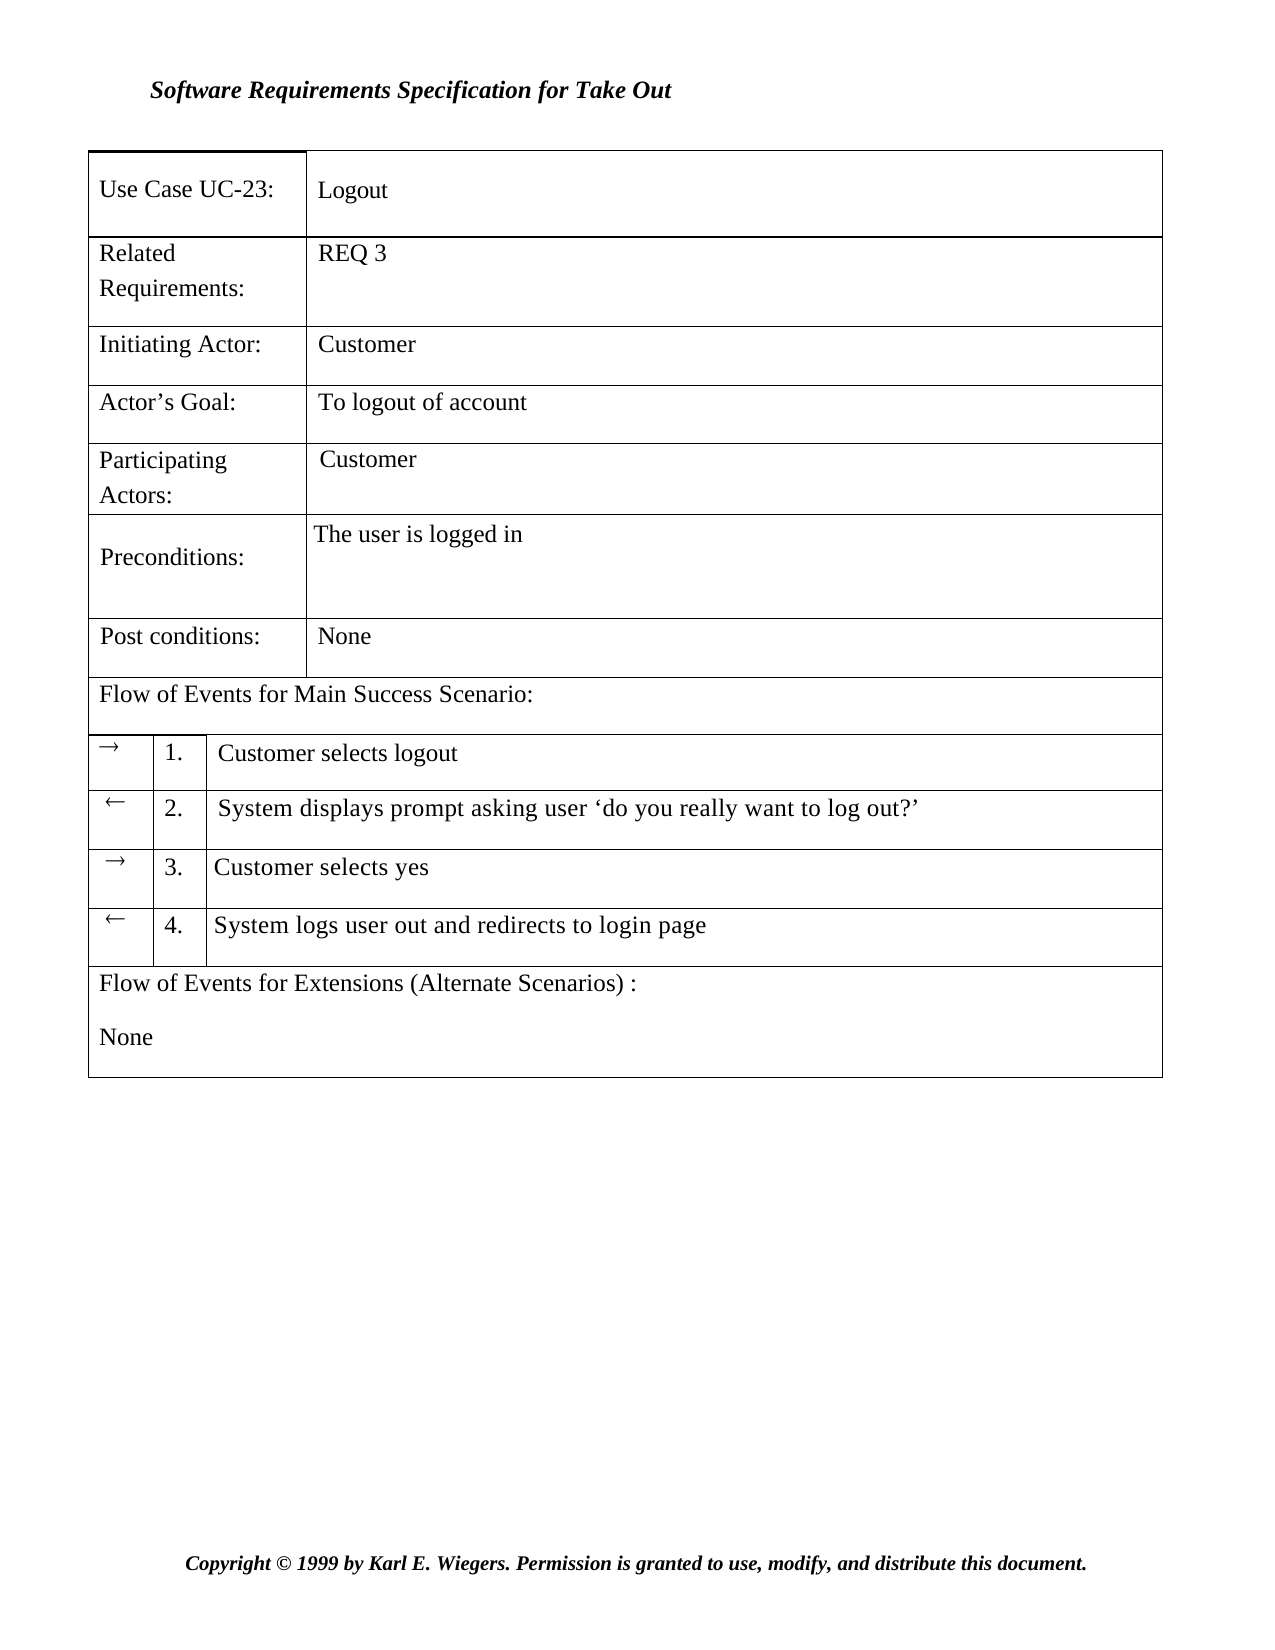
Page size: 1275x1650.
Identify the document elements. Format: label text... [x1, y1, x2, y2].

table_cell Flow of Events for Extensions (Alternate Scenarios) : None [89, 967, 1162, 1077]
table_cell  [89, 791, 153, 849]
table_cell Preconditions: [89, 515, 306, 618]
table_cell Initiating Actor: [89, 327, 306, 384]
table_cell 3. [154, 850, 206, 907]
table_cell Customer selects yes [207, 850, 1162, 907]
table_header Logout [307, 151, 1162, 236]
table_cell REQ 3 [307, 238, 1162, 326]
table_cell Related Requirements: [89, 238, 306, 326]
table_cell Participating Actors: [89, 444, 306, 514]
table_cell 4. [154, 909, 206, 966]
table_cell To logout of account [307, 386, 1162, 443]
table_cell System logs user out and redirects to login page [207, 909, 1162, 966]
table_cell Customer selects logout [207, 735, 1162, 790]
table_cell None [307, 619, 1162, 677]
table_cell  [89, 909, 153, 966]
table_cell  [89, 850, 153, 907]
table_cell  [89, 736, 153, 790]
table_cell System displays prompt asking user ‘do you really want to log out?’ [207, 791, 1162, 849]
table_cell 2. [154, 791, 206, 849]
table_cell Post conditions: [89, 619, 306, 677]
table_cell 1. [154, 736, 206, 790]
table_cell The user is logged in [307, 515, 1162, 618]
table_cell Customer [307, 327, 1162, 384]
table_header Use Case UC-23: [89, 153, 306, 236]
table_cell Flow of Events for Main Success Scenario: [89, 678, 1162, 733]
table_cell Customer [307, 444, 1162, 514]
table_cell Actor’s Goal: [89, 386, 306, 443]
